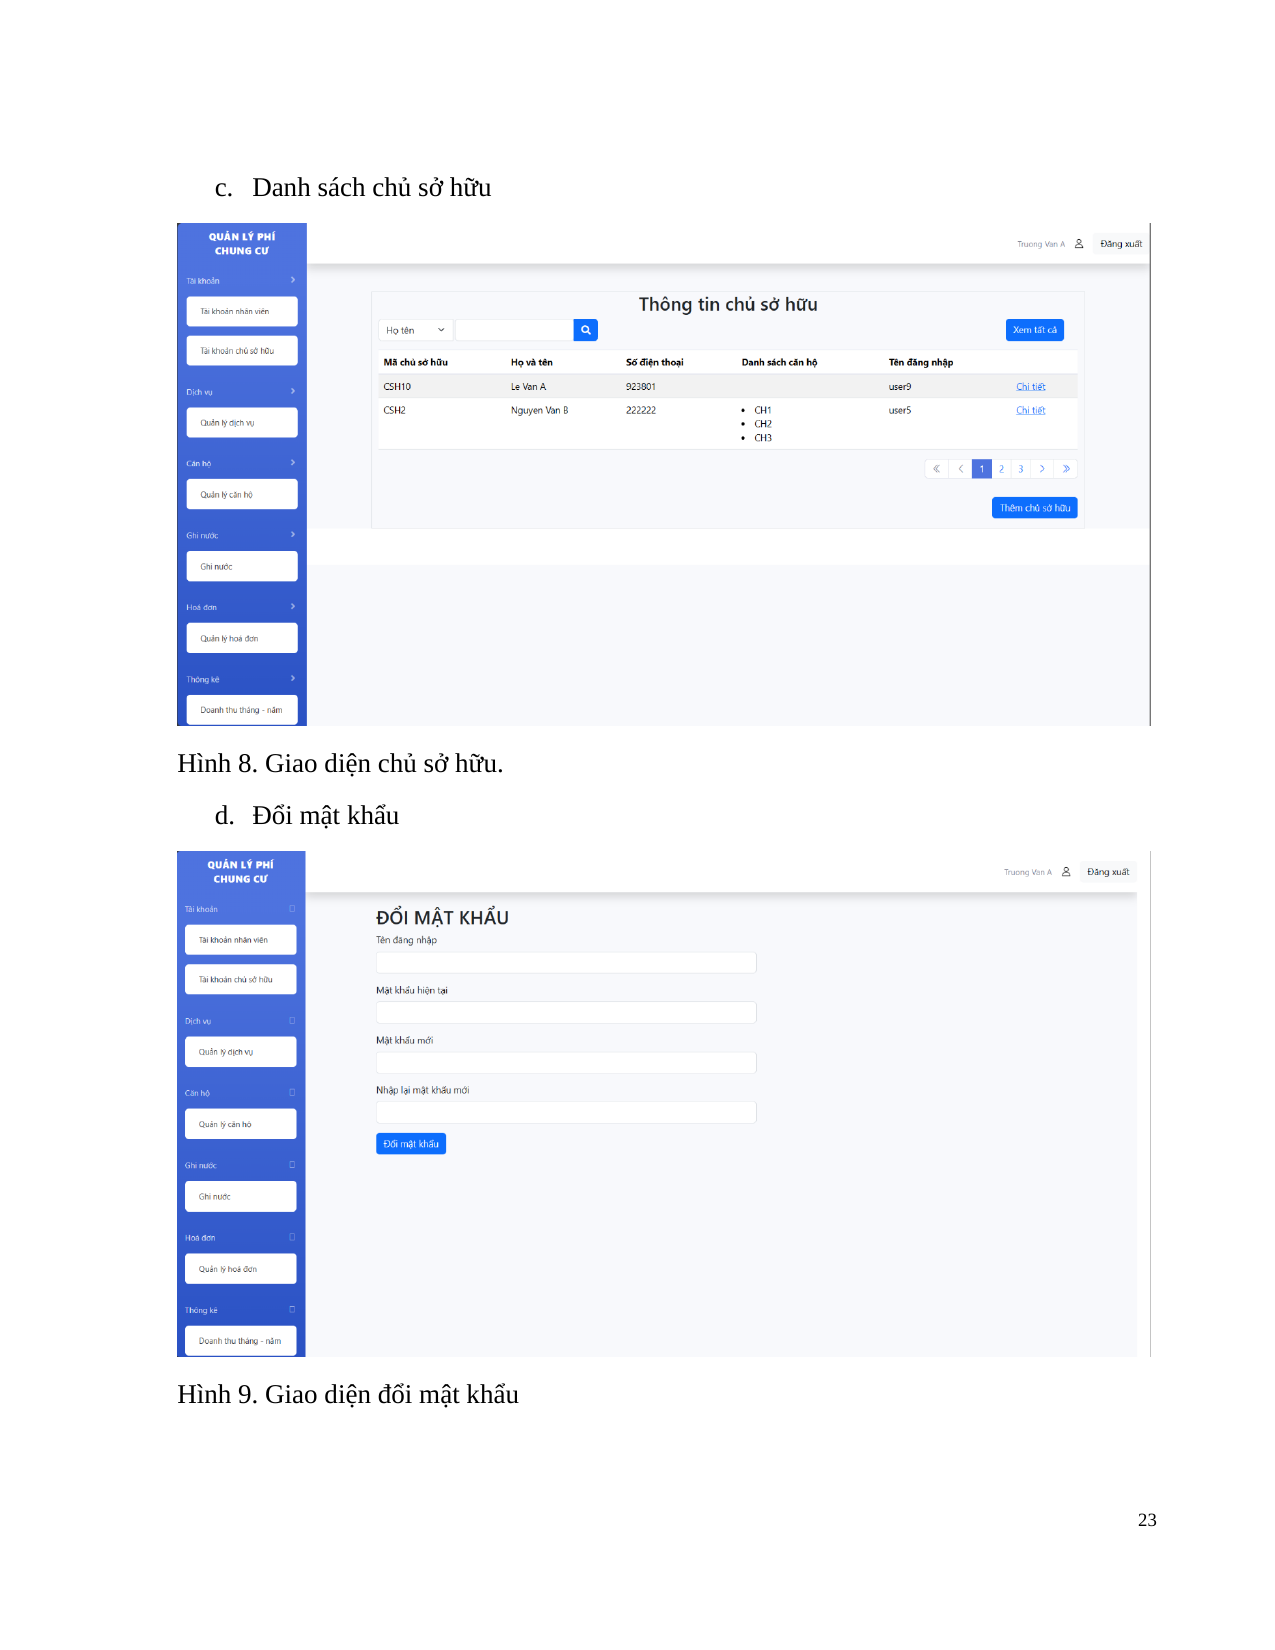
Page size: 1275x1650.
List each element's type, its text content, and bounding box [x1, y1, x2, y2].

list Danh sách chủ sở hữu [214, 171, 1156, 202]
text Hình 8. Giao diện chủ sở hữu. [177, 747, 1156, 778]
picture [177, 851, 1151, 1357]
list Đổi mật khẩu [214, 799, 1156, 830]
text Hình 9. Giao diện đổi mật khẩu [177, 1378, 1156, 1409]
picture [177, 223, 1151, 726]
